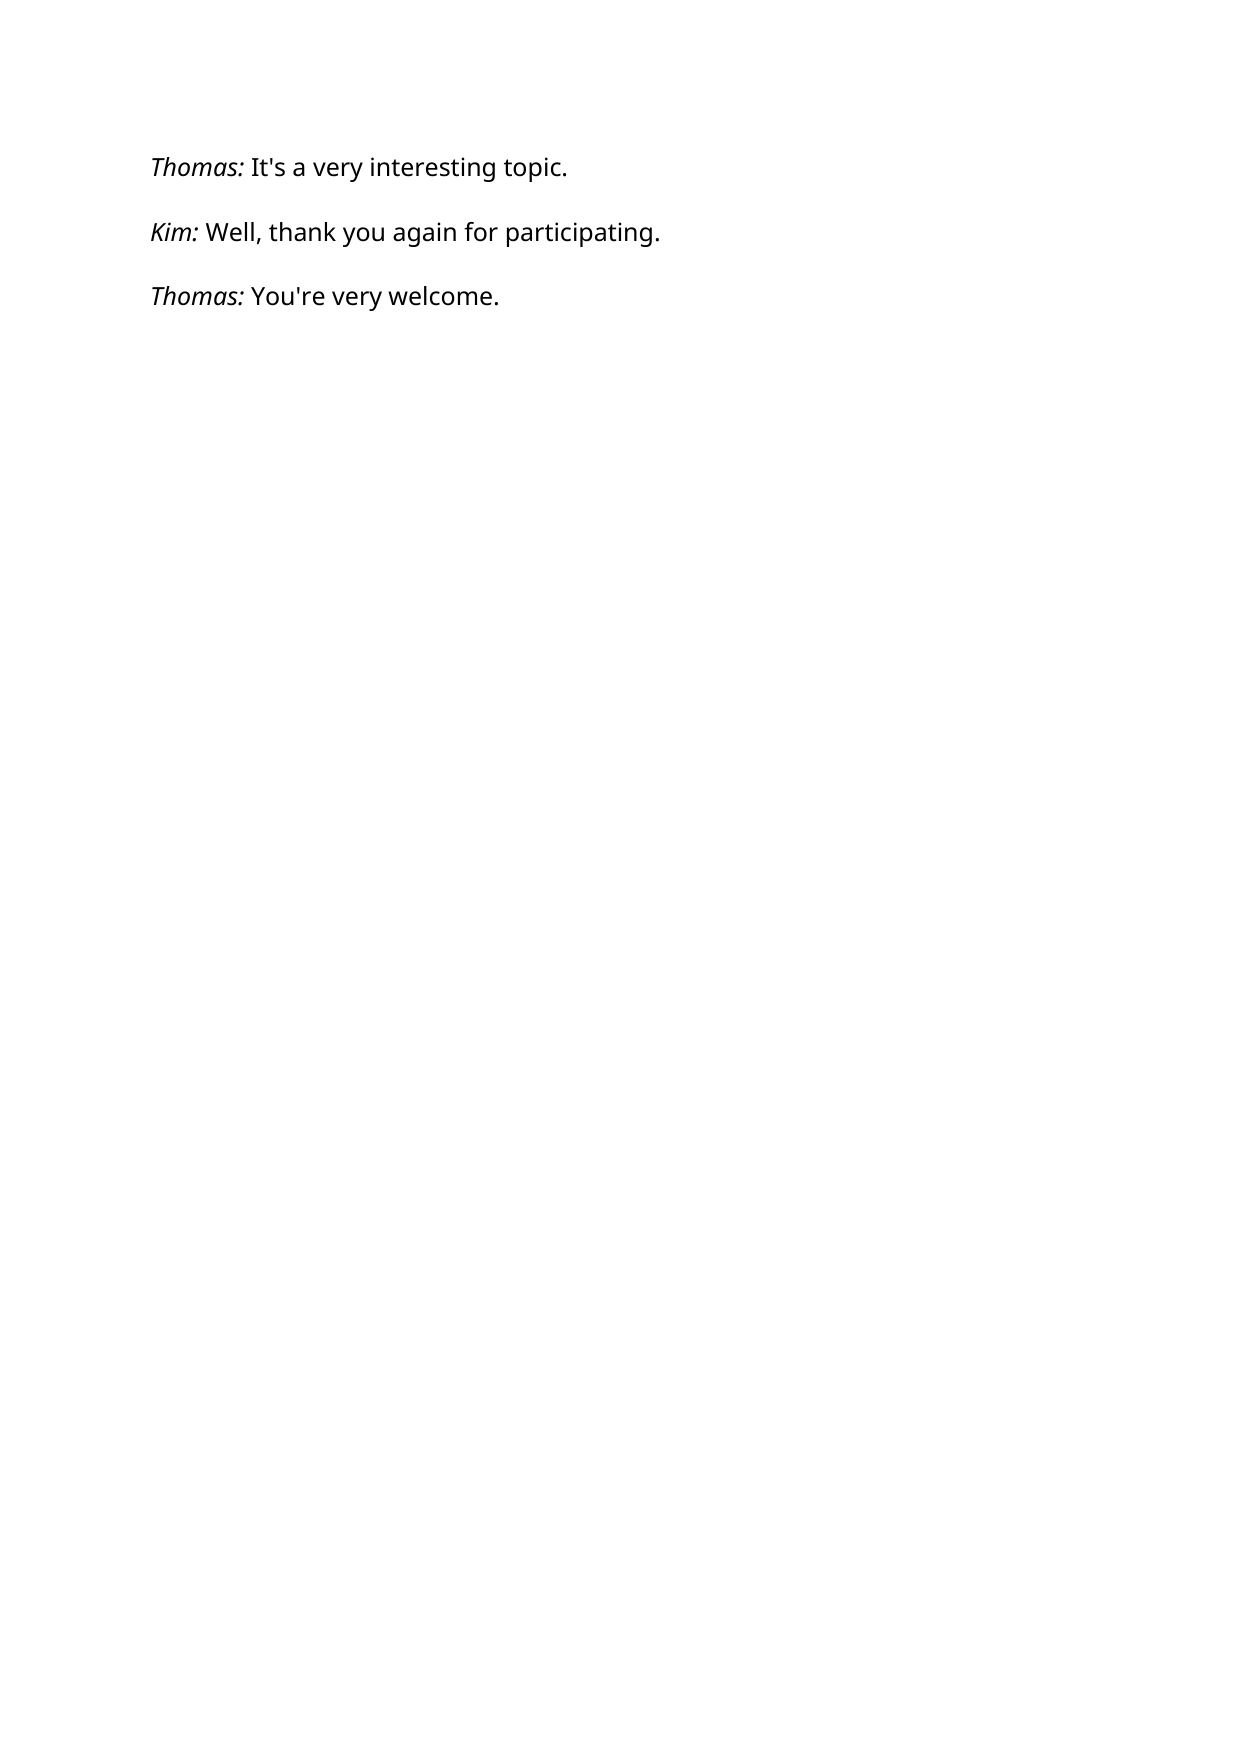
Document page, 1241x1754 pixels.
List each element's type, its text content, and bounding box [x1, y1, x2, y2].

text Kim: Well, thank you again for participating. [150, 214, 1090, 248]
text Thomas: It's a very interesting topic. [150, 150, 1090, 184]
text Thomas: You're very welcome. [150, 279, 1090, 313]
